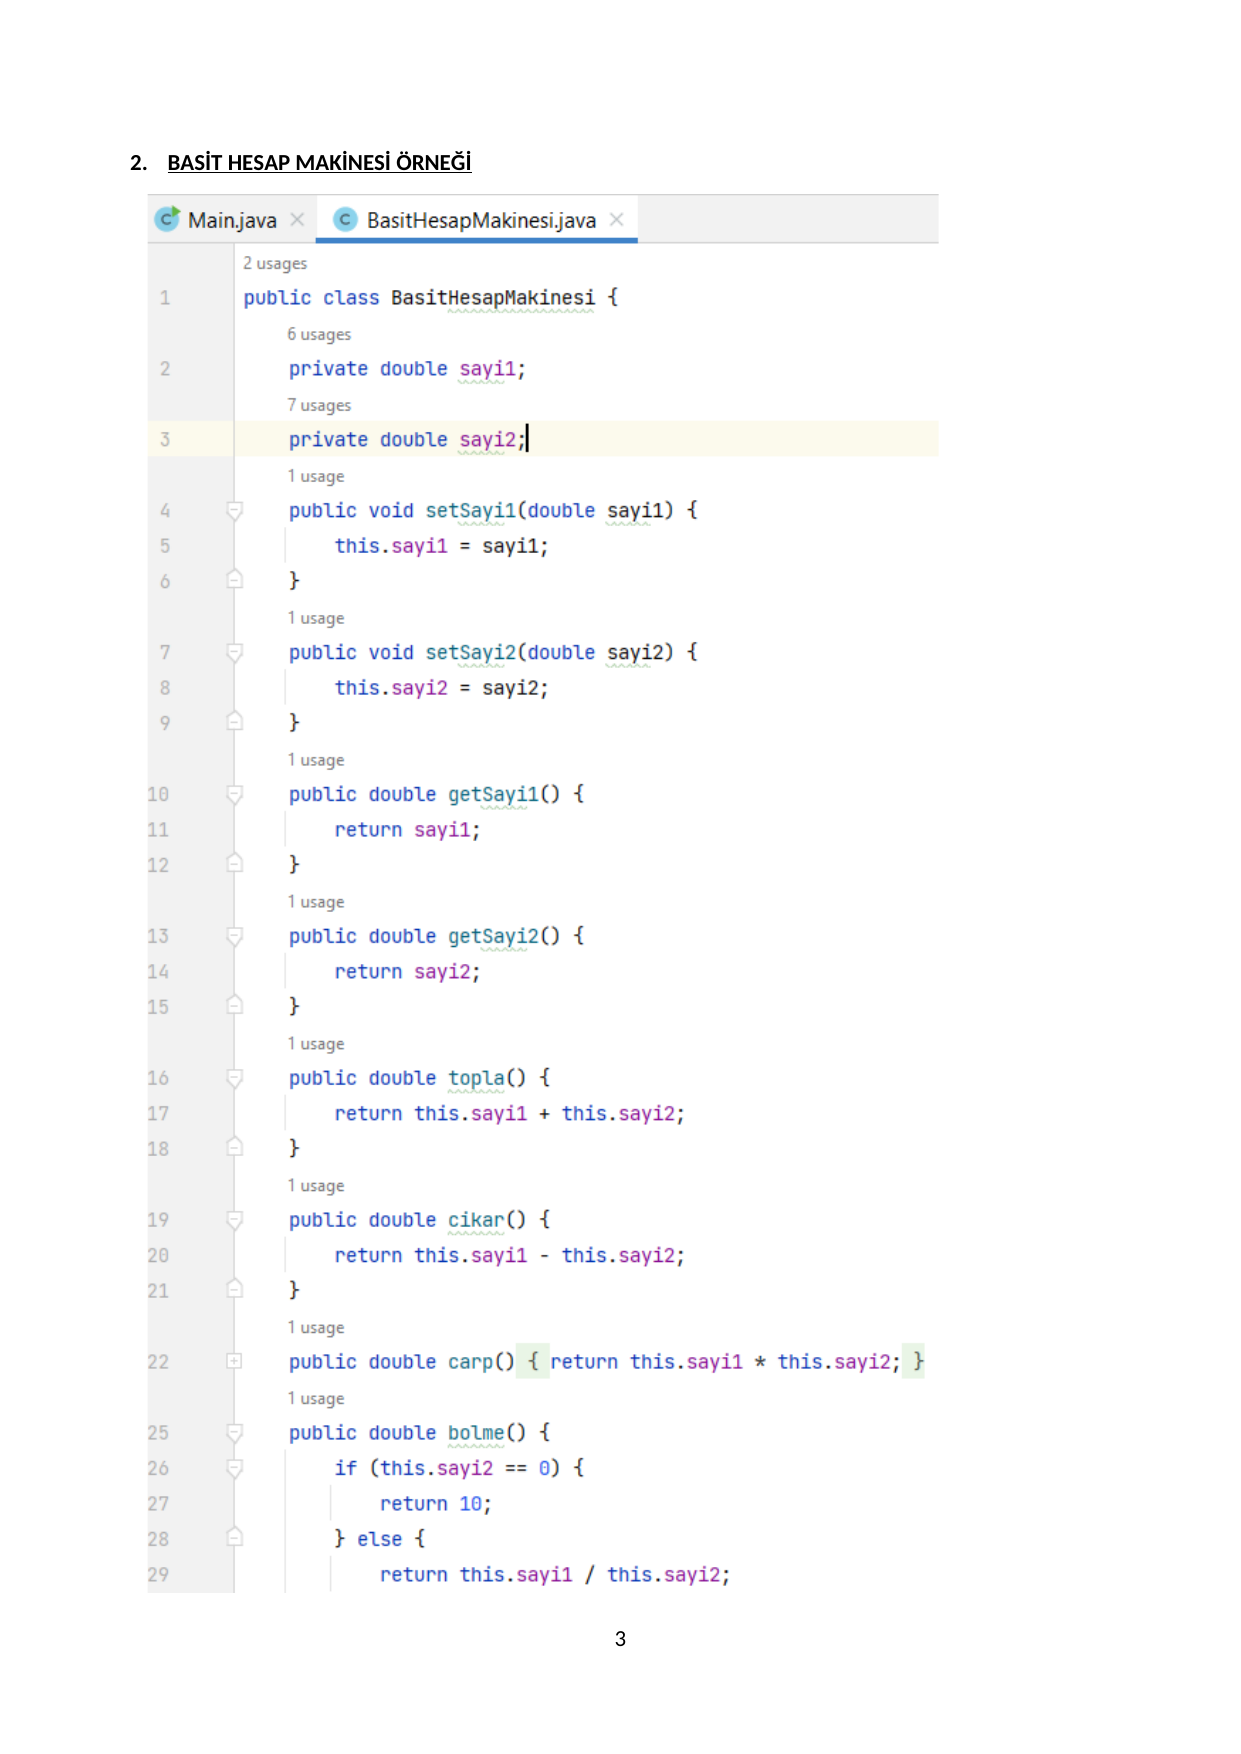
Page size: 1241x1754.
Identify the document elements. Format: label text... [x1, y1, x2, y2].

picture [147, 194, 939, 1593]
list BASİT HESAP MAKİNESİ ÖRNEĞİ [130, 148, 1093, 176]
